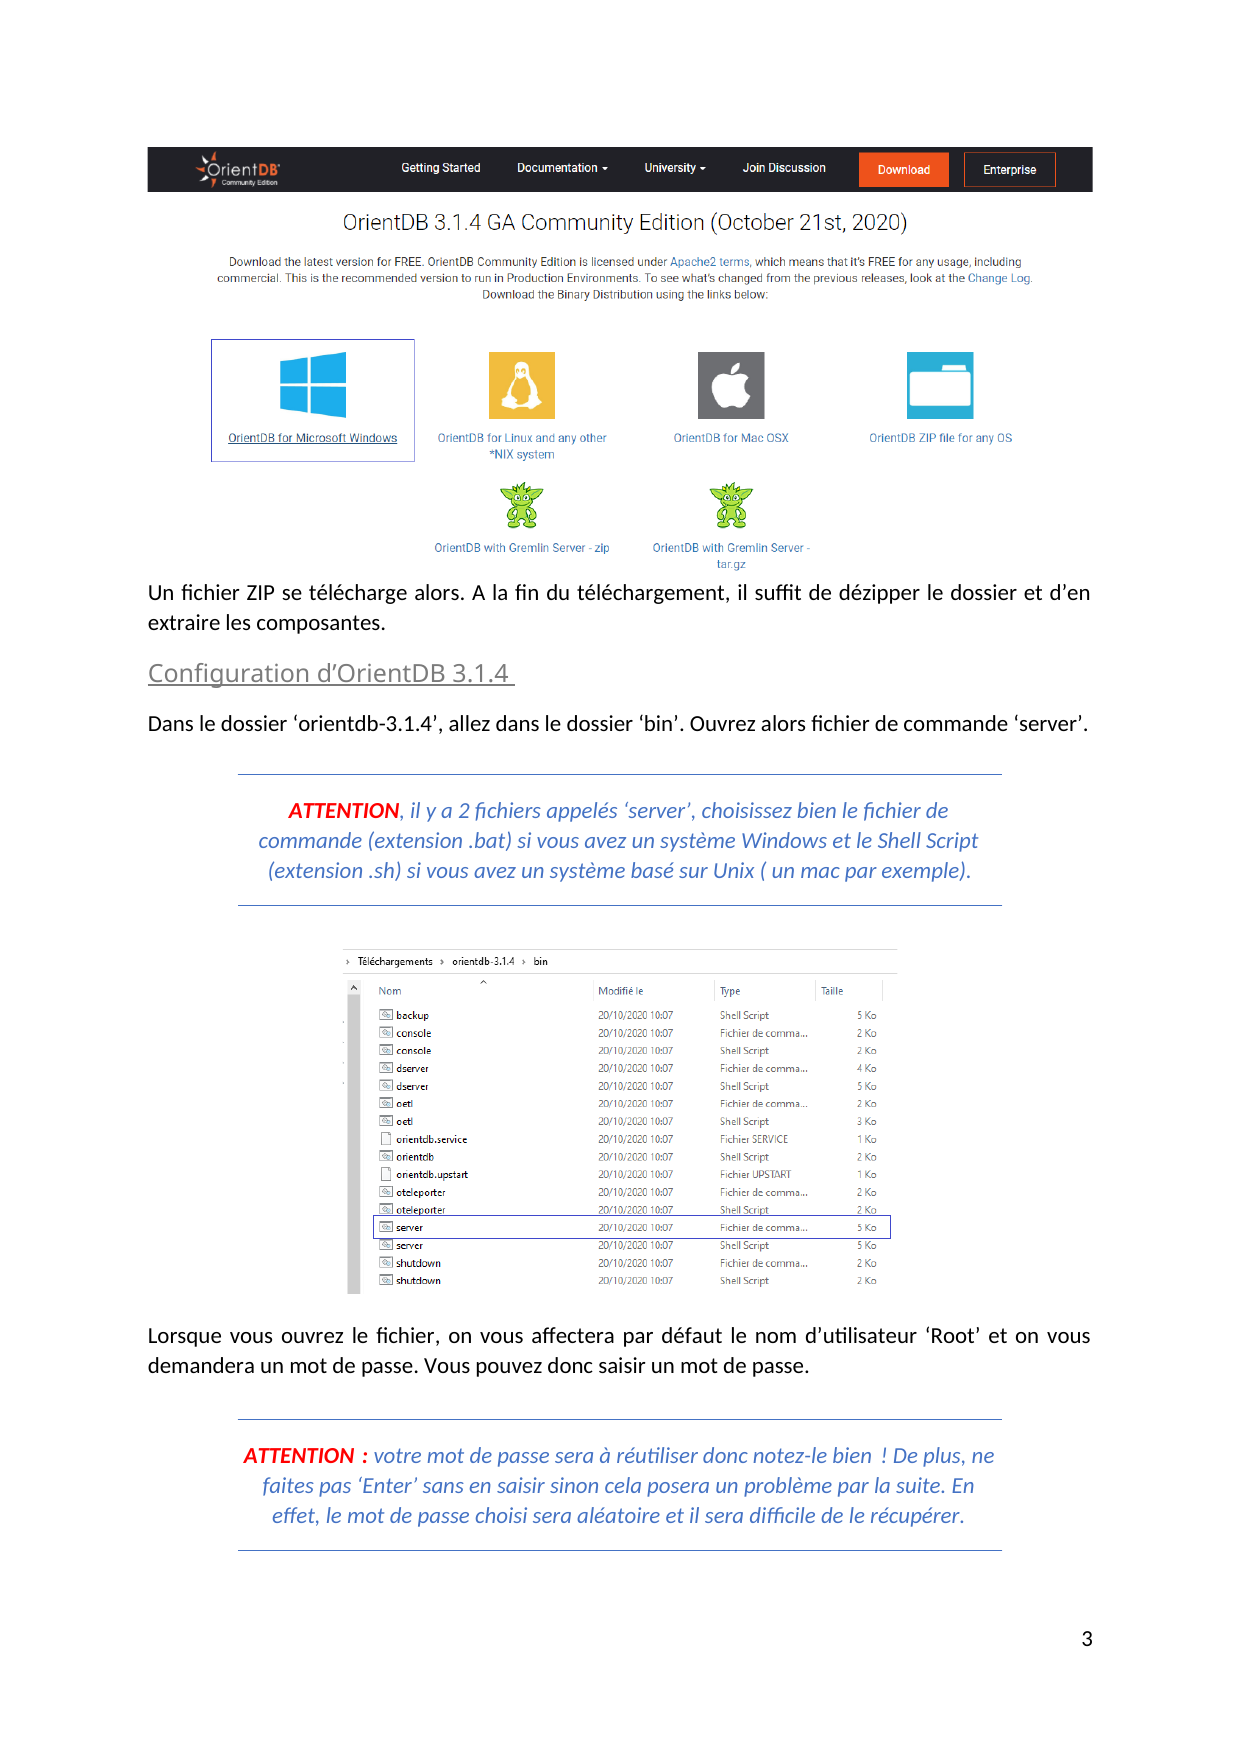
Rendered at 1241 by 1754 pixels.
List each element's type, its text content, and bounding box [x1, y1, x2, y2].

picture [147, 147, 1093, 579]
text Dans le dossier ‘orientdb-3.1.4’, allez dans le dossier ‘bin’. Ouvrez alors fichier de commande ‘server’. [148, 709, 1092, 737]
text Lorsque vous ouvrez le fichier, on vous affectera par défaut le nom d’utilisateur ‘Root’ et on vous demandera un mot de passe. Vous pouvez donc saisir un mot de passe. [148, 1321, 1092, 1379]
picture [342, 946, 898, 1294]
text Un fichier ZIP se télécharge alors. A la fin du téléchargement, il suffit de dézipper le dossier et d’en extraire les composantes. [148, 579, 1092, 636]
subtitle Configuration d’OrientDB 3.1.4 [148, 655, 1092, 689]
text ATTENTION : votre mot de passe sera à réutiliser donc notez-le bien ! De plus, ne faites pas ‘Enter’ sans en saisir sinon cela posera un problème par la suite. En effet, le mot de passe choisi sera aléatoire et il sera difficile de le récupérer. [238, 1420, 1002, 1550]
text ATTENTION, il y a 2 fichiers appelés ‘server’, choisissez bien le fichier de commande (extension .bat) si vous avez un système Windows et le Shell Script (extension .sh) si vous avez un système basé sur Unix ( un mac par exemple). [238, 775, 1002, 905]
